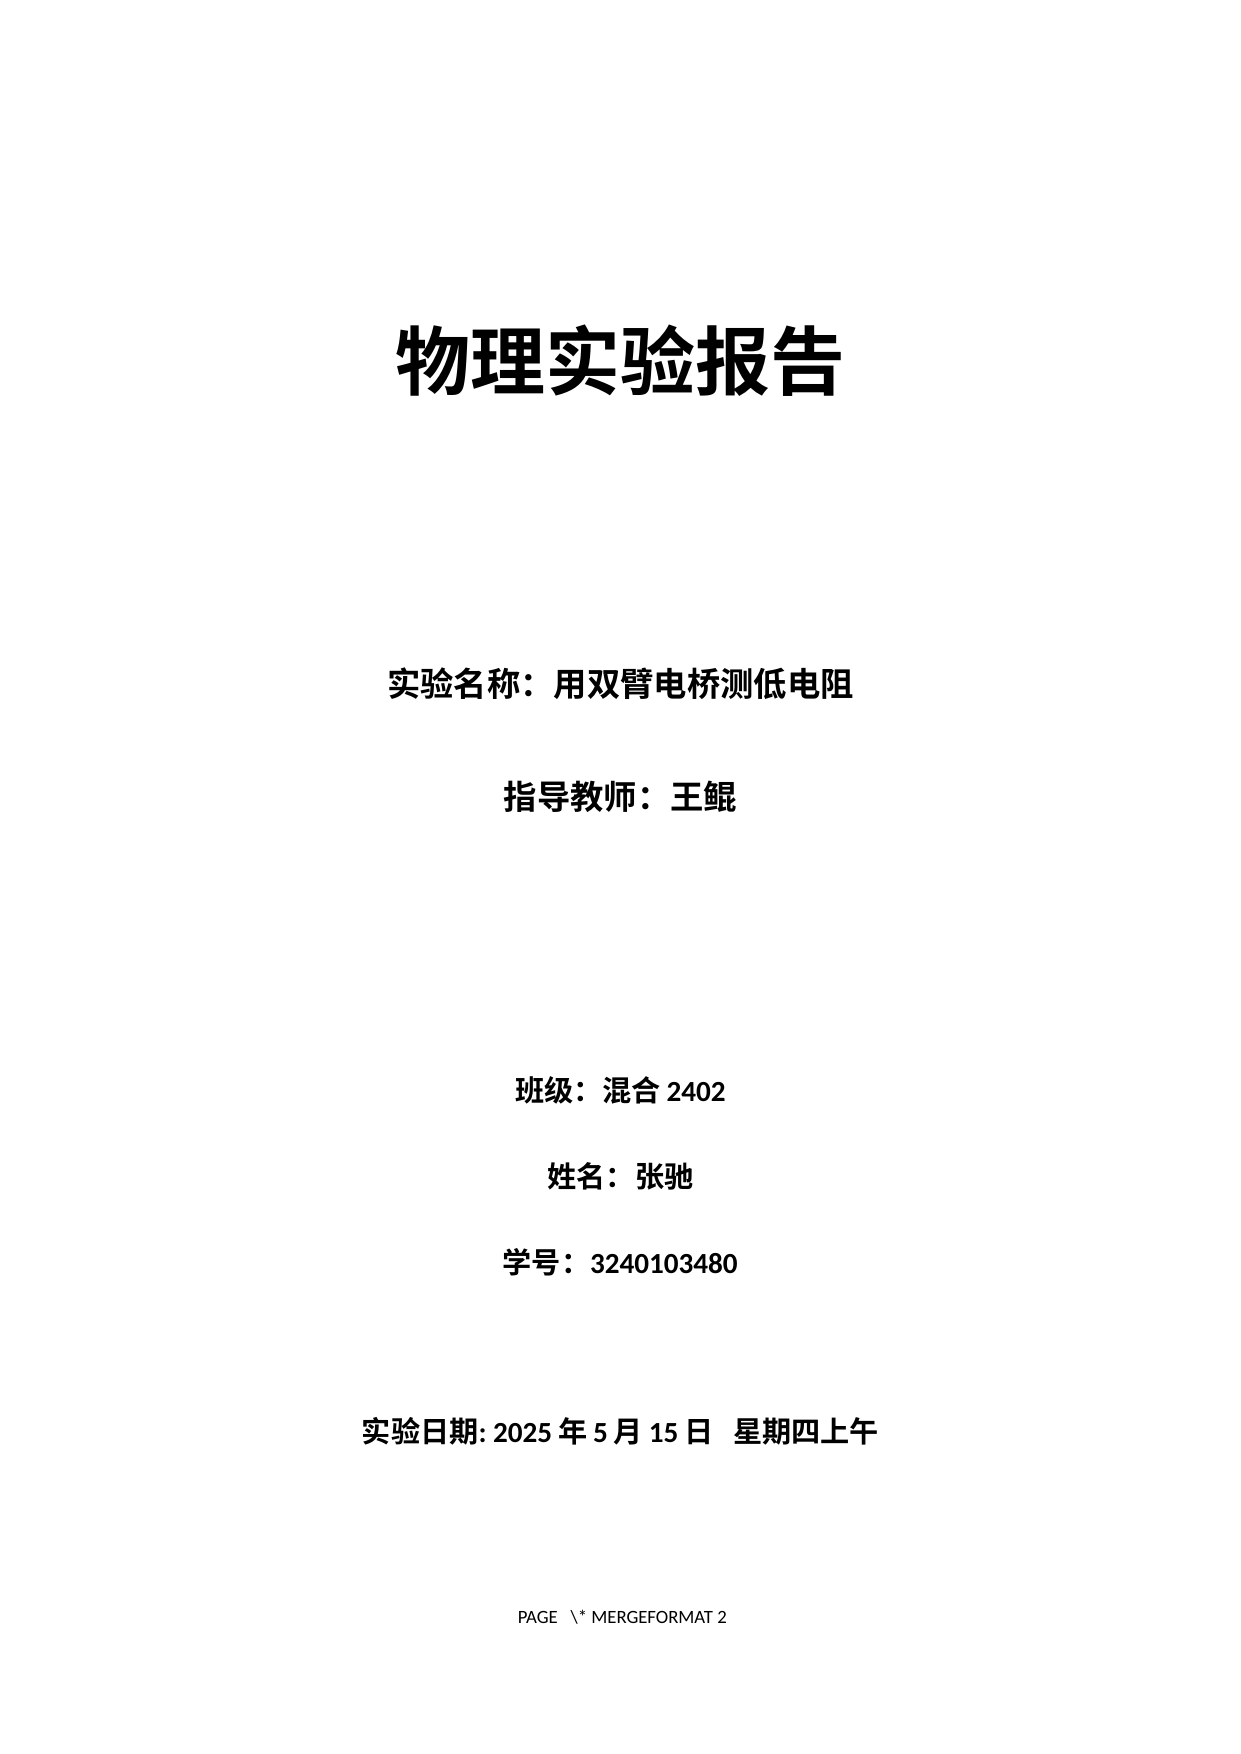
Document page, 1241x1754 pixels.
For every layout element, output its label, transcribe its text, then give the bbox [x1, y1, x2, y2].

text 物理实验报告 [112, 292, 1128, 422]
text 学号：3240103480 [112, 1228, 1128, 1293]
text 姓名：张驰 [112, 1142, 1128, 1207]
text 指导教师：王鲲 [112, 763, 1128, 828]
text 班级：混合2402 [112, 1056, 1128, 1121]
text 实验日期: 2025年5月15日 星期四上午 [112, 1397, 1128, 1462]
text 实验名称：用双臂电桥测低电阻 [112, 649, 1128, 714]
